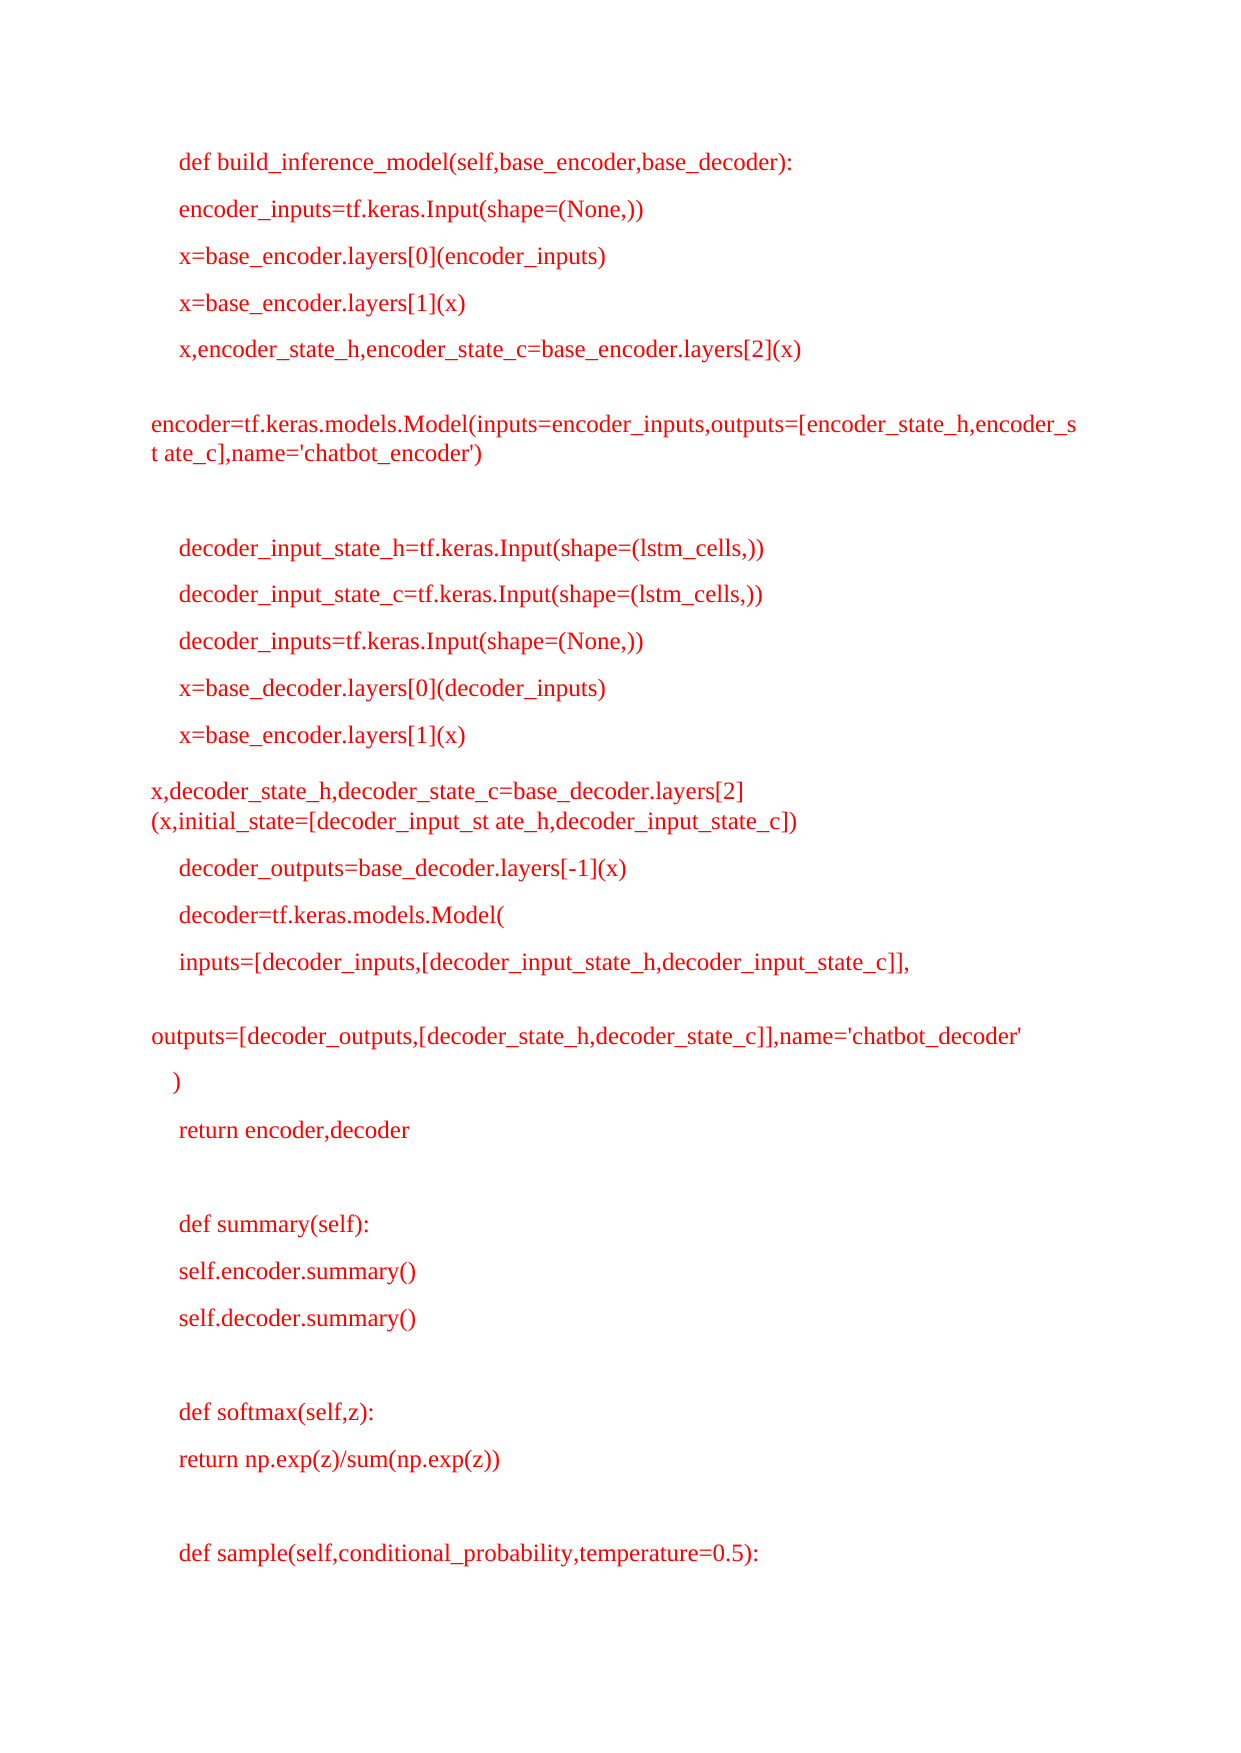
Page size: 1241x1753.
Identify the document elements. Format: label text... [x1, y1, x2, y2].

text inputs=[decoder_inputs,[decoder_input_state_h,decoder_input_state_c]], [172, 947, 1216, 975]
text encoder_inputs=tf.keras.Input(shape=(None,)) [172, 194, 1216, 223]
text outputs=[decoder_outputs,[decoder_state_h,decoder_state_c]],name='chatbot_decoder' ) [151, 1021, 1022, 1095]
text decoder_input_state_c=tf.keras.Input(shape=(lstm_cells,)) [172, 579, 1216, 608]
text x,decoder_state_h,decoder_state_c=base_decoder.layers[2](x,initial_state=[decoder_input_st ate_h,decoder_input_state_c]) [150, 776, 1081, 835]
text decoder_outputs=base_decoder.layers[-1](x) [172, 853, 1216, 881]
text x=base_encoder.layers[0](encoder_inputs) [172, 241, 1216, 270]
text decoder=tf.keras.models.Model( [172, 900, 1216, 928]
text decoder_inputs=tf.keras.Input(shape=(None,)) [172, 626, 1216, 655]
text x,encoder_state_h,encoder_state_c=base_encoder.layers[2](x) [172, 334, 1216, 363]
text self.decoder.summary() [172, 1303, 1216, 1332]
text x=base_decoder.layers[0](decoder_inputs) [172, 673, 1216, 702]
text x=base_encoder.layers[1](x) [172, 720, 1216, 749]
text x=base_encoder.layers[1](x) [172, 288, 1216, 316]
text def softmax(self,z): [172, 1397, 1216, 1426]
text self.encoder.summary() [172, 1256, 1216, 1285]
text decoder_input_state_h=tf.keras.Input(shape=(lstm_cells,)) [172, 533, 1216, 562]
text return np.exp(z)/sum(np.exp(z)) [172, 1444, 1216, 1473]
text return encoder,decoder [172, 1115, 1216, 1144]
text def sample(self,conditional_probability,temperature=0.5): [172, 1538, 1216, 1567]
text def summary(self): [172, 1209, 1216, 1238]
text def build_inference_model(self,base_encoder,base_decoder): [172, 147, 1216, 176]
text encoder=tf.keras.models.Model(inputs=encoder_inputs,outputs=[encoder_state_h,encoder_st ate_c],name='chatbot_encoder') [151, 409, 1083, 467]
